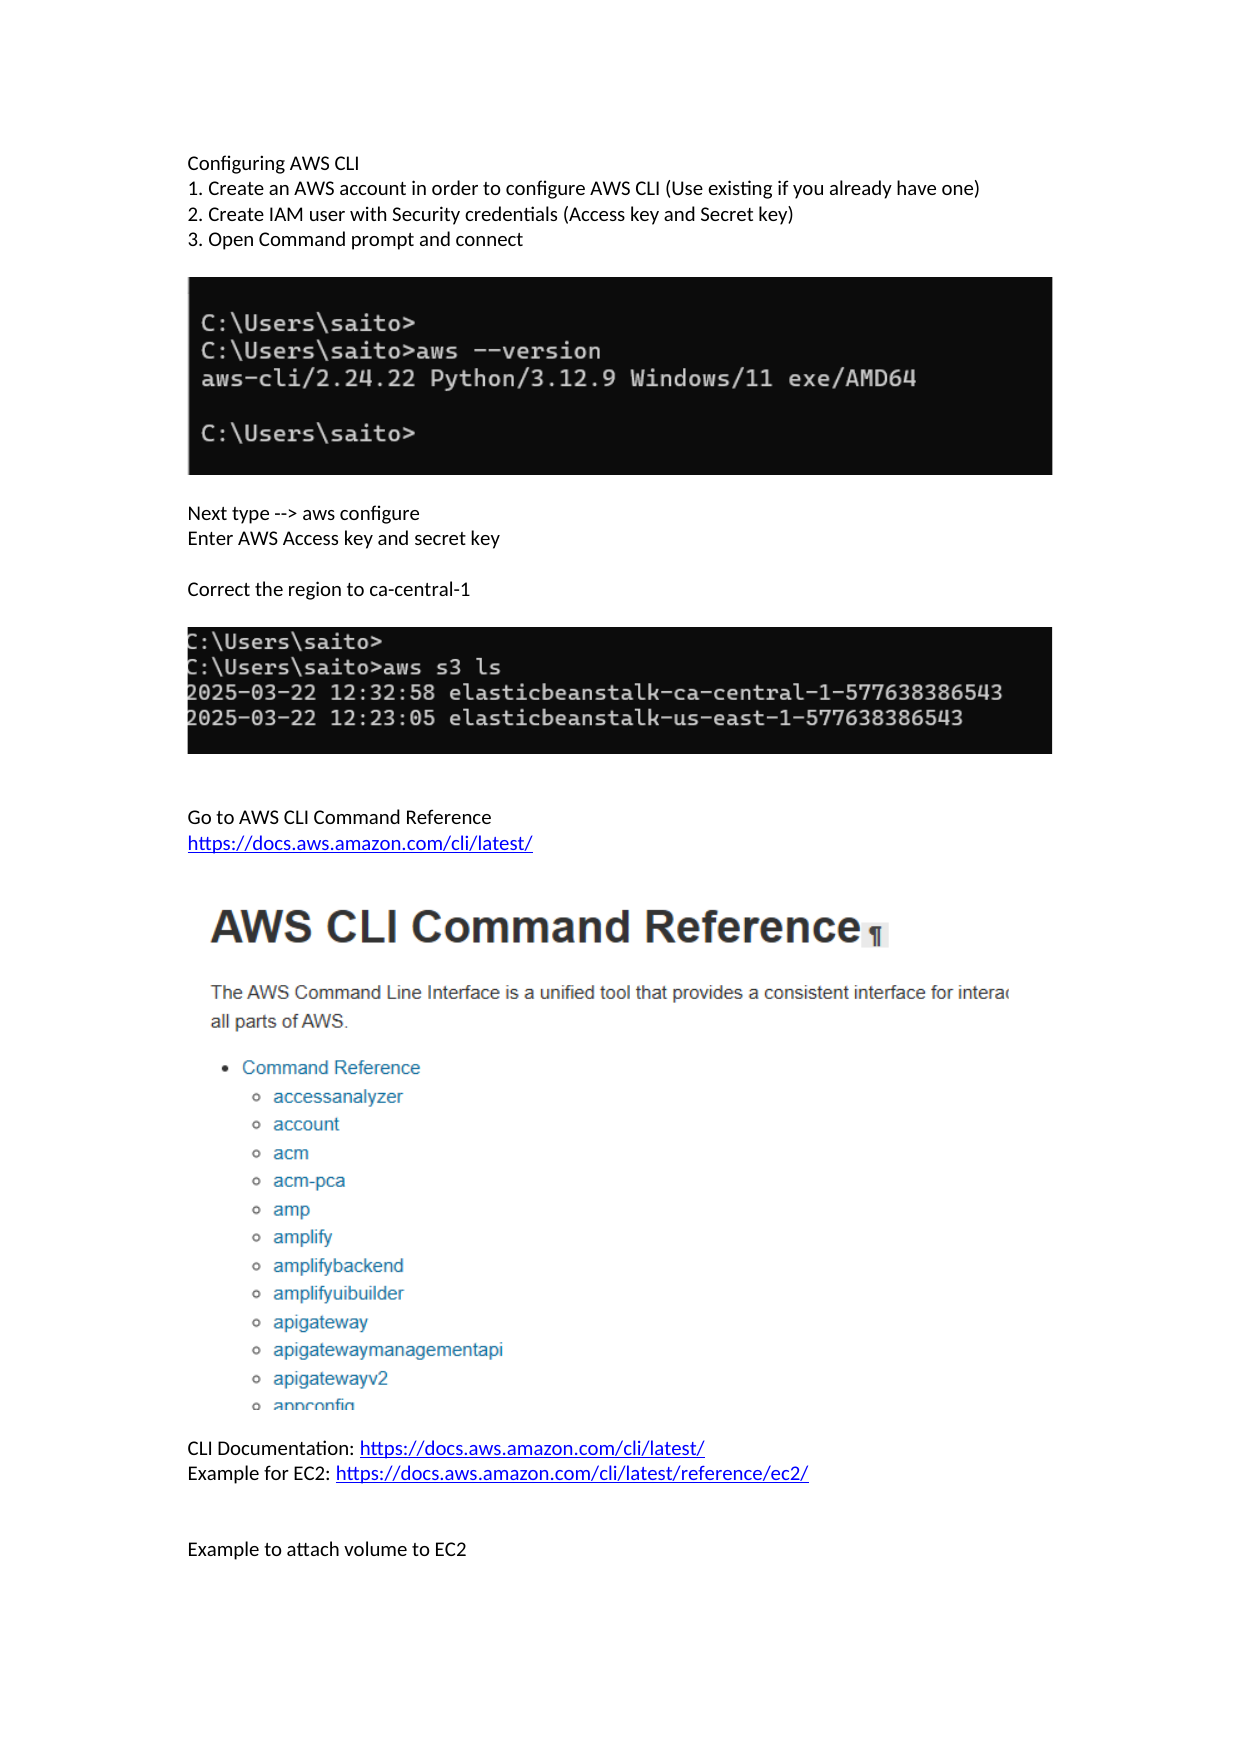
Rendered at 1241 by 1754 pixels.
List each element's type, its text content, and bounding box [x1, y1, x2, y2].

list Create an AWS account in order to configure AWS CLI (Use existing if you already have one) [187, 175, 1053, 201]
list https://docs.aws.amazon.com/cli/latest/ [187, 830, 1053, 855]
list Example for EC2: https://docs.aws.amazon.com/cli/latest/reference/ec2/ [187, 1460, 1053, 1486]
list Open Command prompt and connect [187, 226, 1053, 252]
list Example to attach volume to EC2 [187, 1537, 1053, 1562]
list Go to AWS CLI Command Reference [187, 804, 1053, 830]
list Correct the region to ca-central-1 [187, 576, 1053, 602]
list Create IAM user with Security credentials (Access key and Secret key) [187, 201, 1053, 226]
picture [187, 627, 1053, 754]
list Next type --> aws configure [187, 500, 1053, 526]
picture [187, 880, 1009, 1410]
list CLI Documentation: https://docs.aws.amazon.com/cli/latest/ [187, 1435, 1053, 1460]
list Configuring AWS CLI [187, 150, 1053, 175]
picture [187, 277, 1053, 475]
list Enter AWS Access key and secret key [187, 526, 1053, 551]
